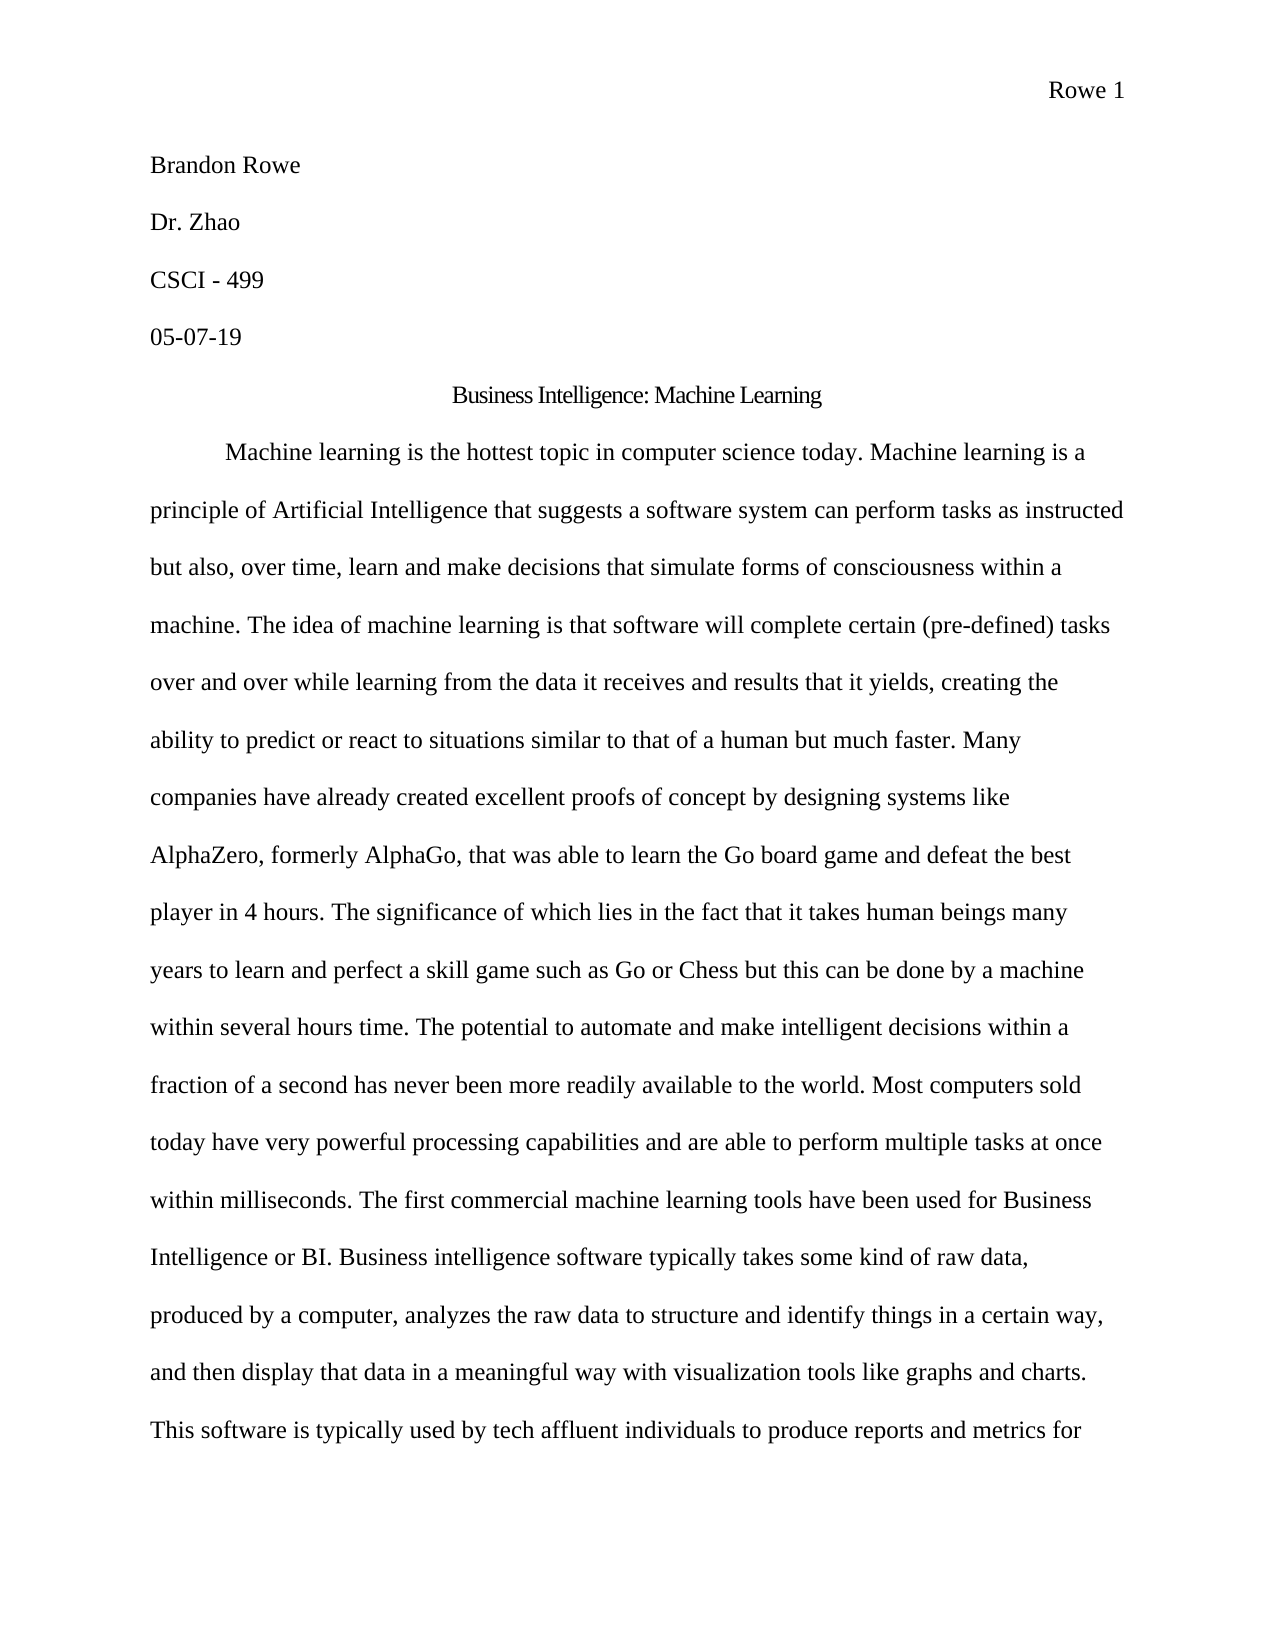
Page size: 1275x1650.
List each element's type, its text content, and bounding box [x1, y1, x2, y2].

text CSCI - 499 [150, 265, 1125, 294]
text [150, 437, 1125, 1444]
text Brandon Rowe [150, 150, 1125, 179]
text Dr. Zhao [150, 207, 1125, 236]
title Business Intelligence: Machine Learning [150, 380, 1125, 409]
text 05-07-19 [150, 322, 1125, 351]
